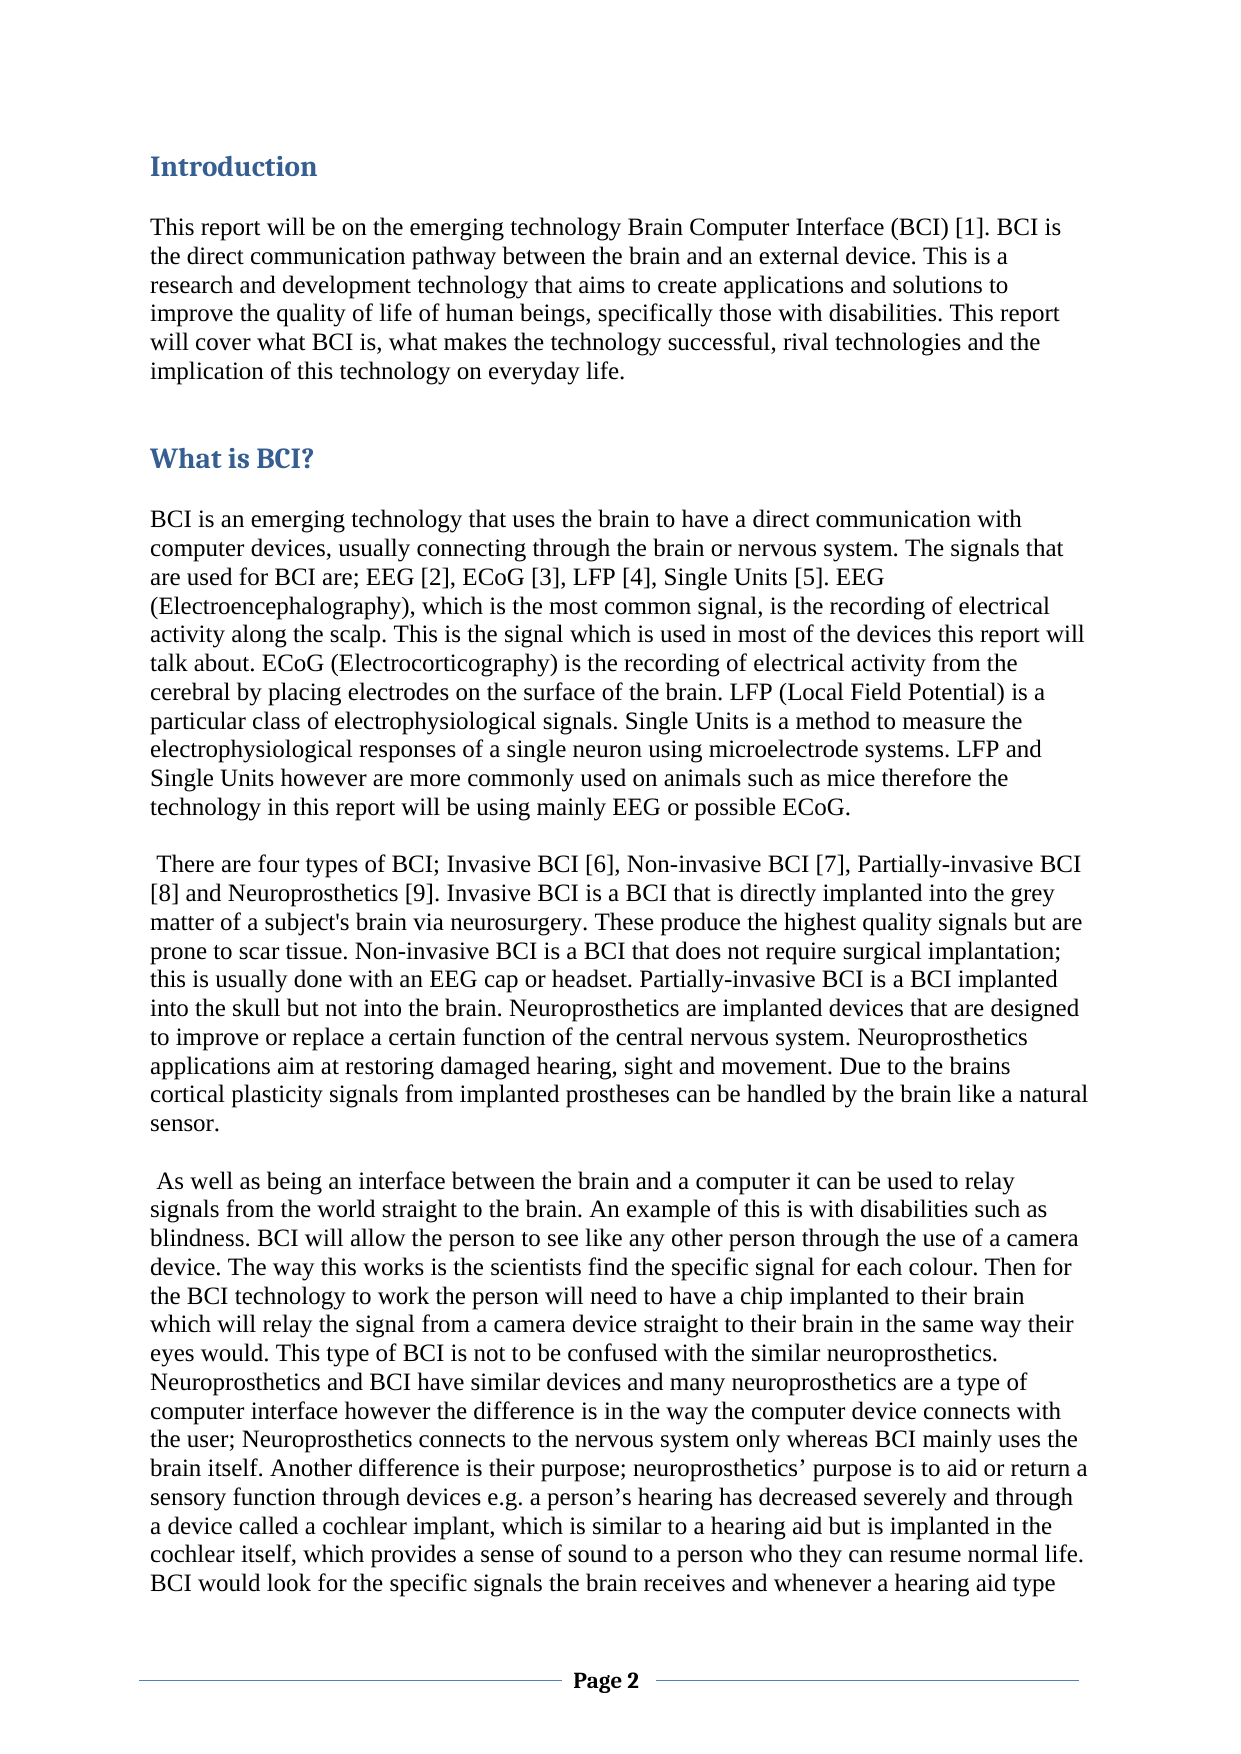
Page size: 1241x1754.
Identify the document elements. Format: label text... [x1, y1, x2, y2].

text There are four types of BCI; Invasive BCI [6], Non-invasive BCI [7], Partially-invasive BCI [8] and Neuroprosthetics [9]. Invasive BCI is a BCI that is directly implanted into the grey matter of a subject's brain via neurosurgery. These produce the highest quality signals but are prone to scar tissue. Non-invasive BCI is a BCI that does not require surgical implantation; this is usually done with an EEG cap or headset. Partially-invasive BCI is a BCI implanted into the skull but not into the brain. Neuroprosthetics are implanted devices that are designed to improve or replace a certain function of the central nervous system. Neuroprosthetics applications aim at restoring damaged hearing, sight and movement. Due to the brains cortical plasticity signals from implanted prostheses can be handled by the brain like a natural sensor. [150, 849, 1090, 1137]
text BCI is an emerging technology that uses the brain to have a direct communication with computer devices, usually connecting through the brain or nervous system. The signals that are used for BCI are; EEG [2], ECoG [3], LFP [4], Single Units [5]. EEG (Electroencephalography), which is the most common signal, is the recording of electrical activity along the scalp. This is the signal which is used in most of the devices this report will talk about. ECoG (Electrocorticography) is the recording of electrical activity from the cerebral by placing electrodes on the surface of the brain. LFP (Local Field Potential) is a particular class of electrophysiological signals. Single Units is a method to measure the electrophysiological responses of a single neuron using microelectrode systems. LFP and Single Units however are more commonly used on animals such as mice therefore the technology in this report will be using mainly EEG or possible ECoG. [150, 504, 1090, 821]
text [150, 1166, 1090, 1597]
subtitle What is BCI? [150, 442, 1090, 476]
subtitle Introduction [150, 150, 1090, 183]
text This report will be on the emerging technology Brain Computer Interface (BCI) [1]. BCI is the direct communication pathway between the brain and an external device. This is a research and development technology that aims to create applications and solutions to improve the quality of life of human beings, specifically those with disabilities. This report will cover what BCI is, what makes the technology successful, rival technologies and the implication of this technology on everyday life. [150, 212, 1090, 385]
